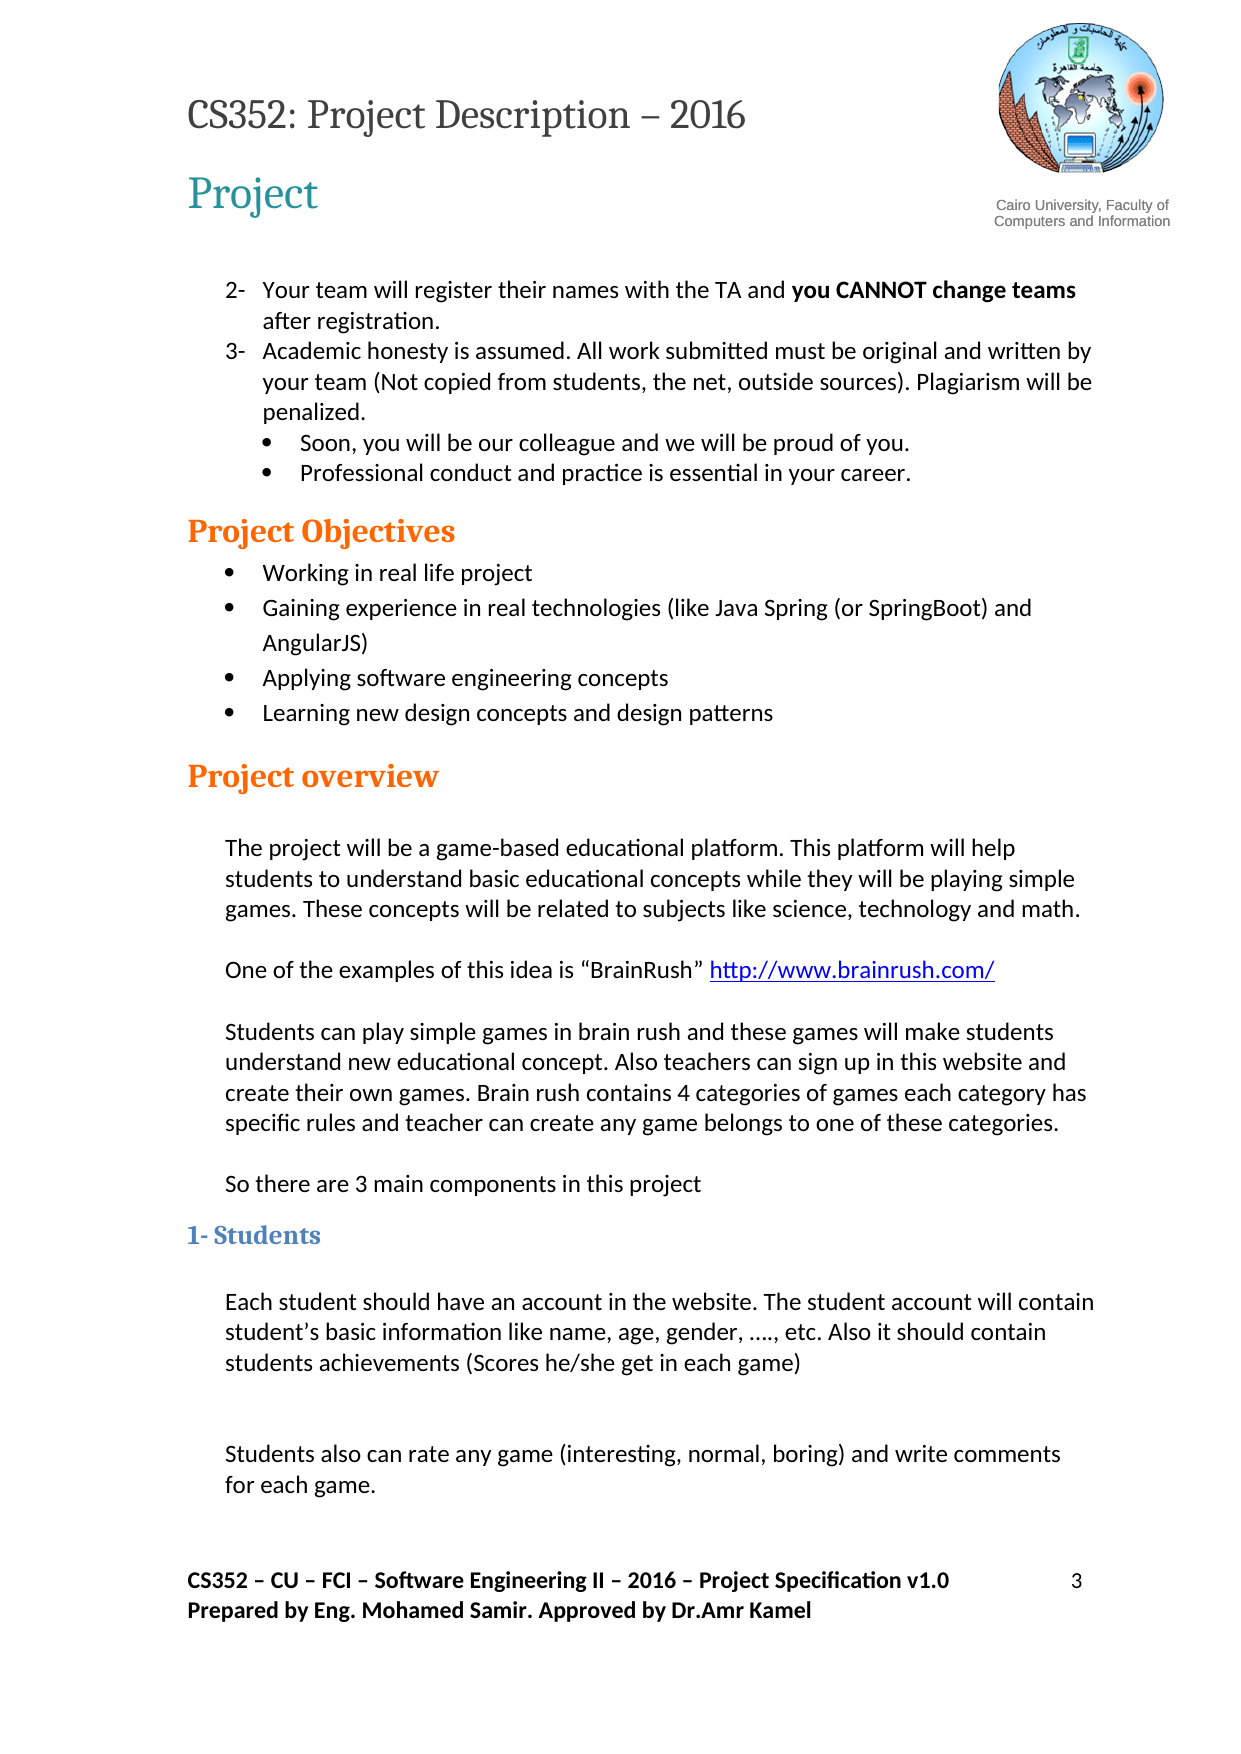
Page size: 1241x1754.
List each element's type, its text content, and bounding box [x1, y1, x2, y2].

text 1- Students [187, 1220, 1097, 1251]
list Professional conduct and practice is essential in your career. [262, 457, 1097, 488]
list Academic honesty is assumed. All work submitted must be original and written by your team (Not copied from students, the net, outside sources). Plagiarism will be penalized. [225, 335, 1097, 427]
list Learning new design concepts and design patterns [225, 697, 1097, 728]
text The project will be a game-based educational platform. This platform will help students to understand basic educational concepts while they will be playing simple games. These concepts will be related to subjects like science, technology and math. [225, 833, 1097, 924]
text Students can play simple games in brain rush and these games will make students understand new educational concept. Also teachers can sign up in this website and create their own games. Brain rush contains 4 categories of games each category has specific rules and teacher can create any game belongs to one of these categories. [225, 1016, 1097, 1138]
list Soon, you will be our colleague and we will be proud of you. [262, 427, 1097, 457]
subtitle Project overview [187, 757, 1097, 796]
text So there are 3 main components in this project [225, 1168, 1097, 1199]
list Your team will register their names with the TA and you CANNOT change teams after registration. [225, 274, 1097, 335]
subtitle Project Objectives [187, 513, 1097, 551]
picture [998, 23, 1165, 178]
text Students also can rate any game (interesting, normal, boring) and write comments for each game. [225, 1438, 1097, 1499]
list Applying software engineering concepts [225, 662, 1097, 693]
list Working in real life project [225, 557, 1097, 588]
text Each student should have an account in the website. The student account will contain student’s basic information like name, age, gender, …., etc. Also it should contain students achievements (Scores he/she get in each game) [225, 1286, 1097, 1377]
list Gaining experience in real technologies (like Java Spring (or SpringBoot) and AngularJS) [225, 592, 1097, 658]
text One of the examples of this idea is “BrainRush” http://www.brainrush.com/ [225, 955, 1097, 985]
